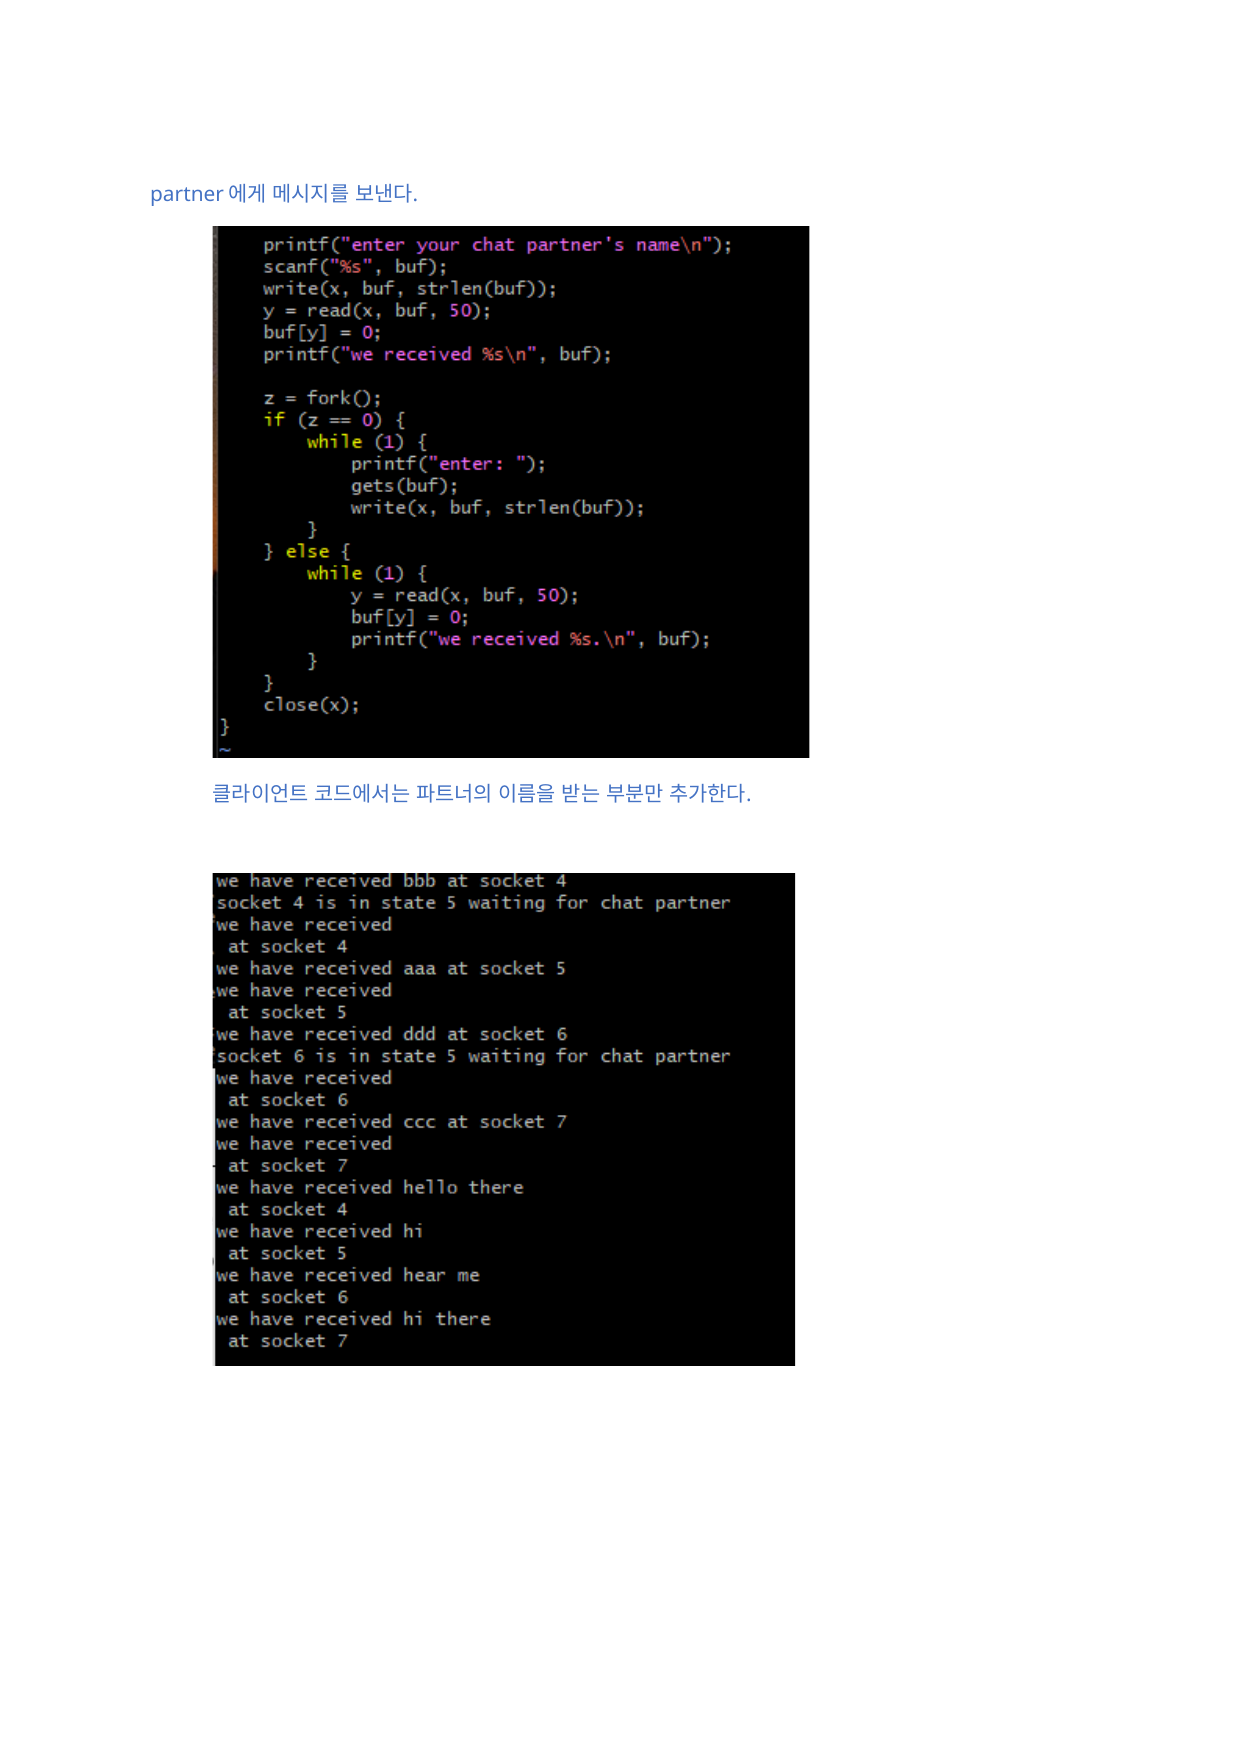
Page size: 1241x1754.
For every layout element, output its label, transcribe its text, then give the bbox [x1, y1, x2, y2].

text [150, 177, 1090, 207]
text 클라이언트 코드에서는 파트너의 이름을 받는 부분만 추가한다. [150, 777, 1090, 807]
picture [212, 226, 810, 758]
picture [212, 873, 796, 1366]
